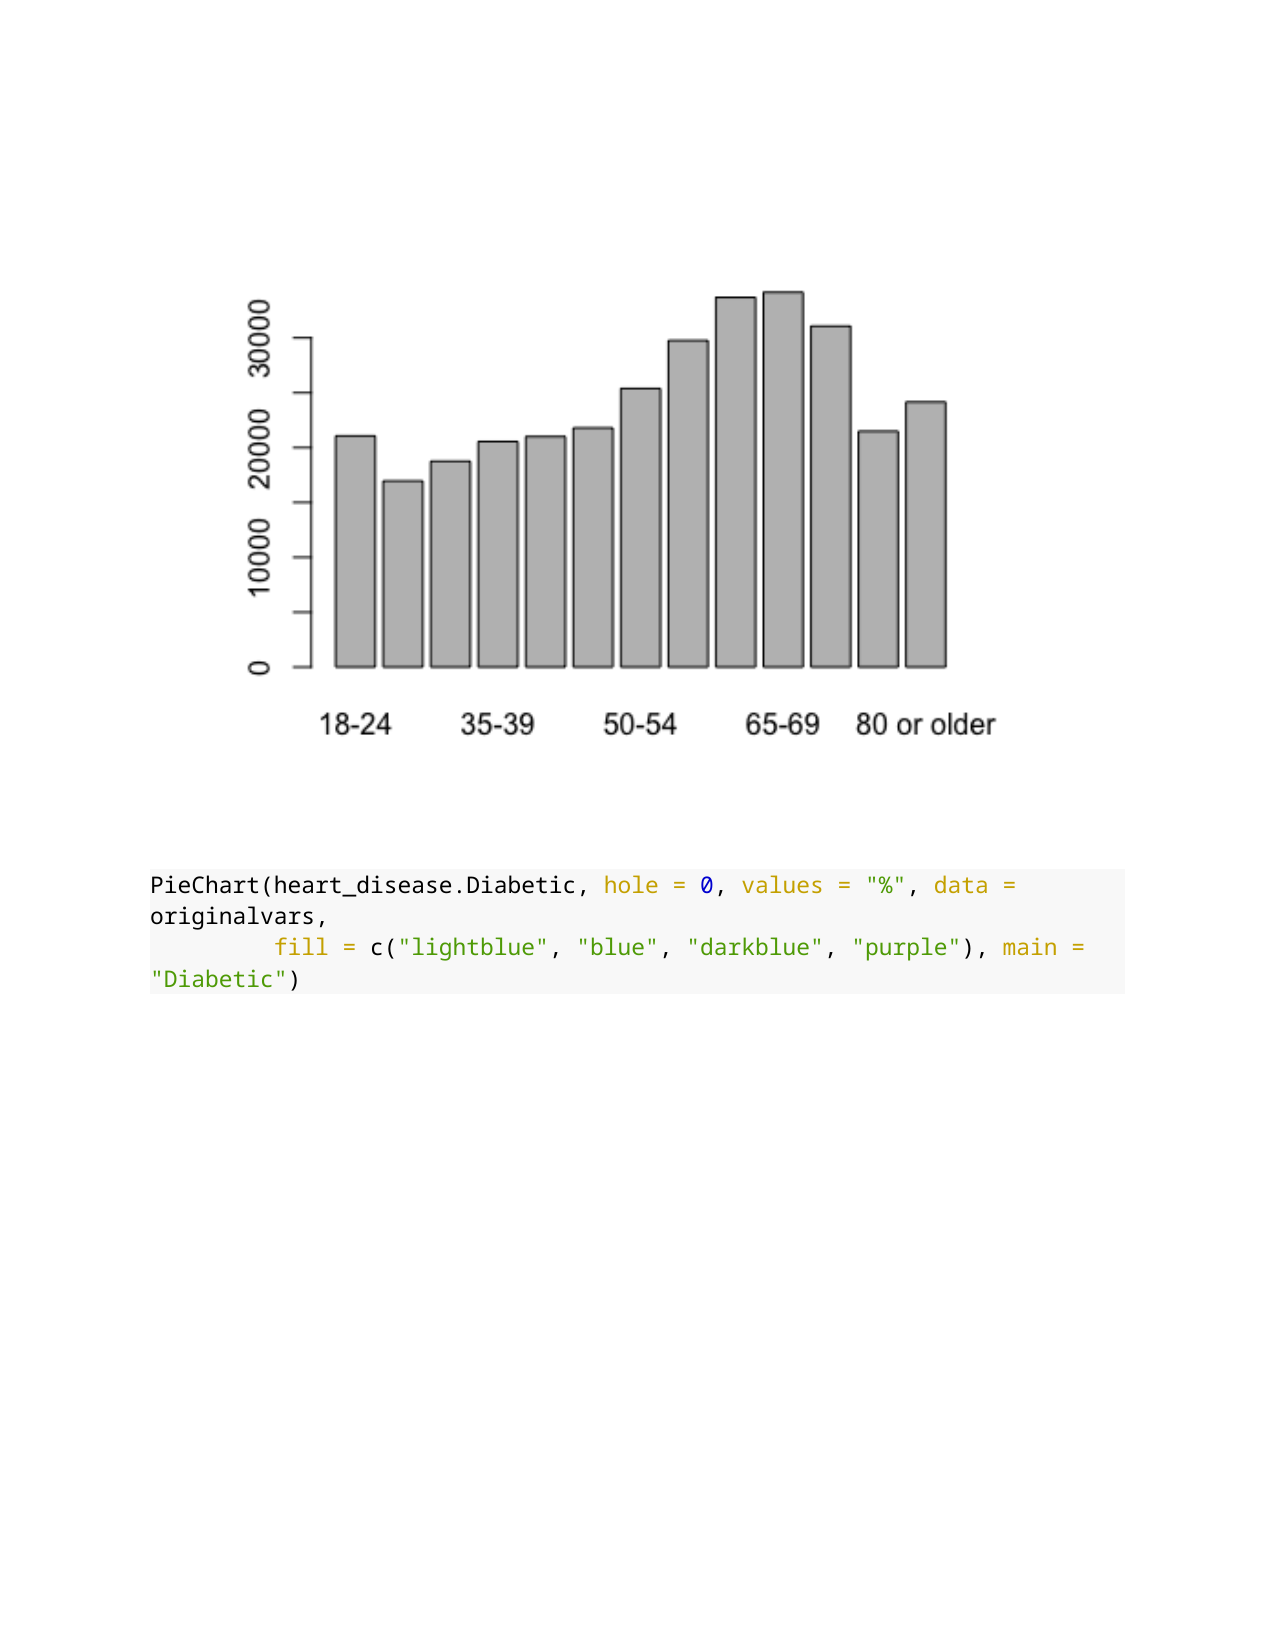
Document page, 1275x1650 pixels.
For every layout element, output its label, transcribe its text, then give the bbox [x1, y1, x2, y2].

picture [168, 150, 1044, 850]
text PieChart(heart_disease.Diabetic, hole = 0, values = "%", data = originalvars, fill = c("lightblue", "blue", "darkblue", "purple"), main = "Diabetic") [150, 869, 1125, 994]
